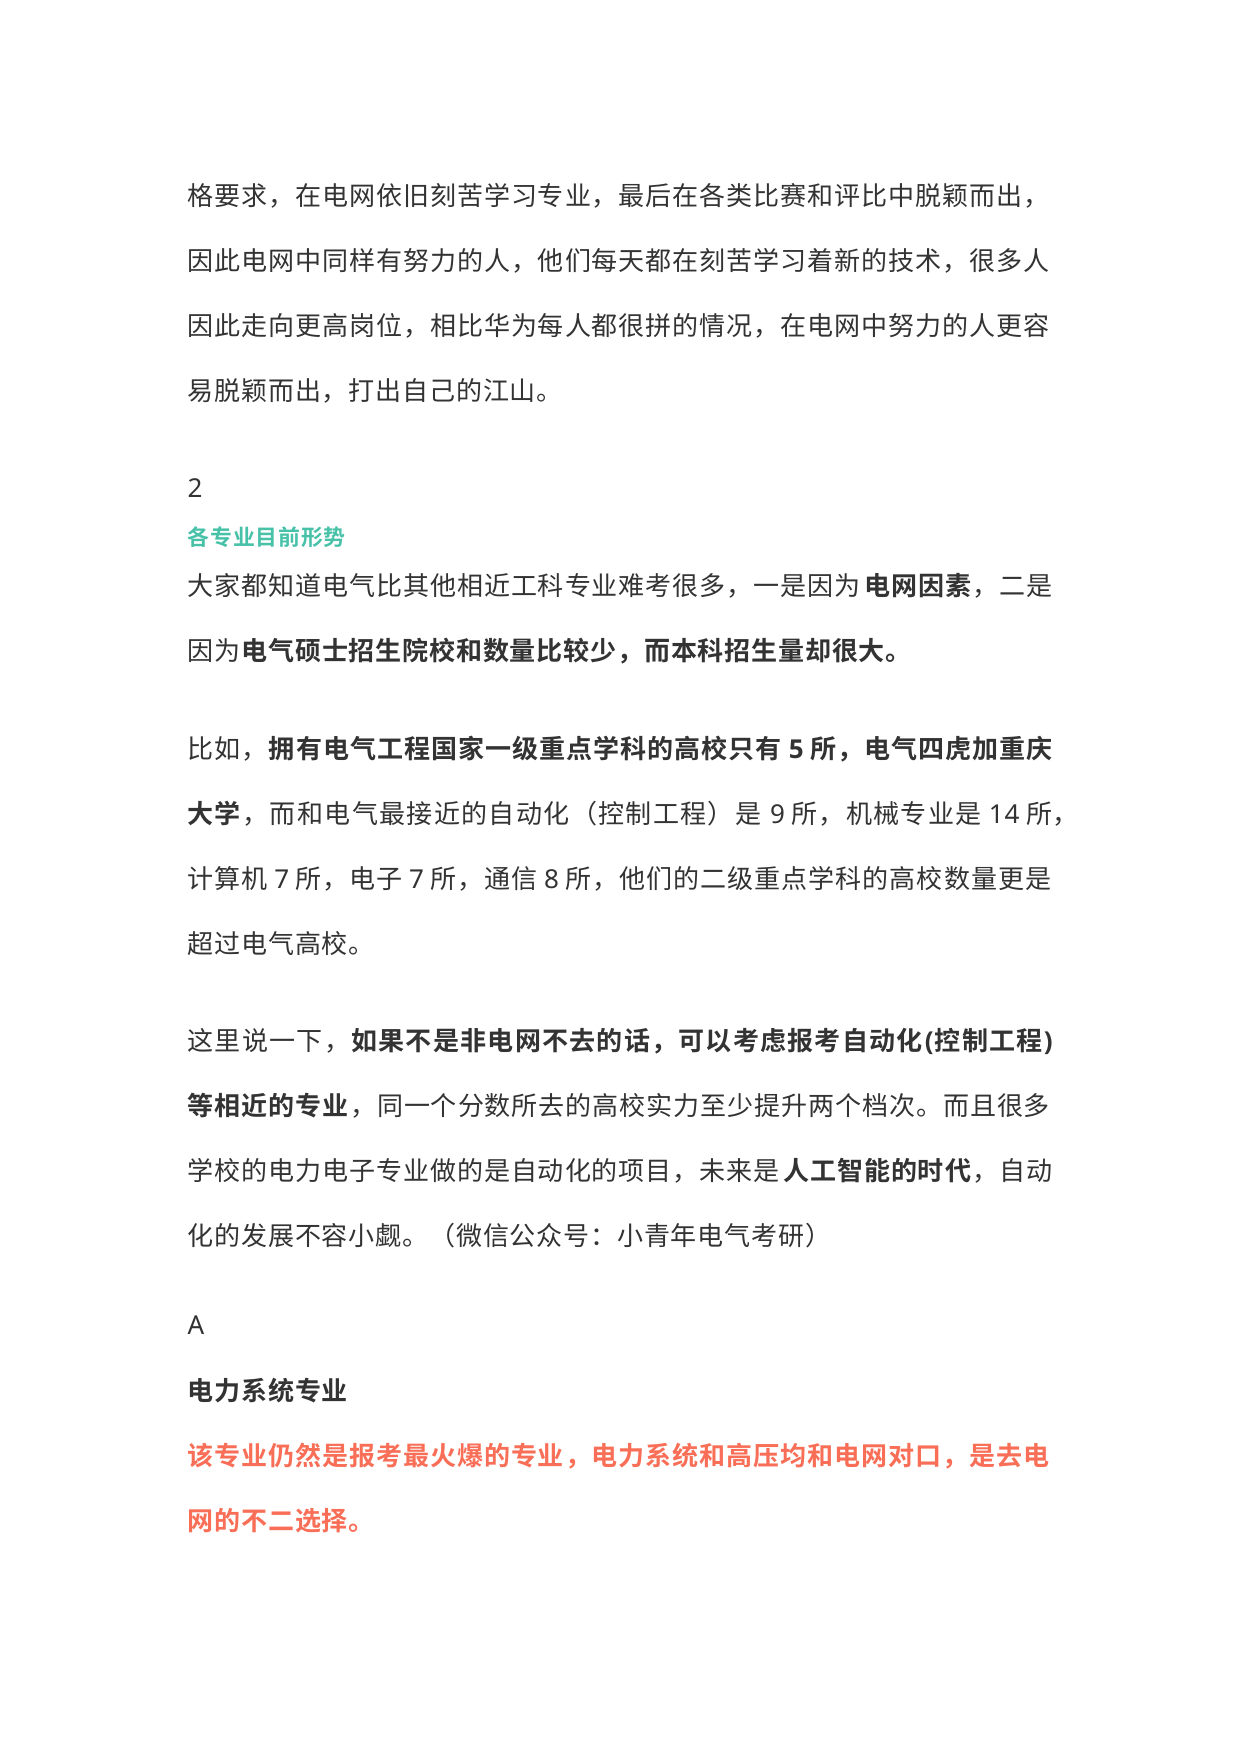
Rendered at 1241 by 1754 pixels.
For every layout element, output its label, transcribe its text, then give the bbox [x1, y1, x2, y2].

text 该专业仍然是报考最火爆的专业，电力系统和高压均和电网对口，是去电网的不二选择。 [187, 1422, 1053, 1552]
text 这里说一下，如果不是非电网不去的话，可以考虑报考自动化(控制工程)等相近的专业，同一个分数所去的高校实力至少提升两个档次。而且很多学校的电力电子专业做的是自动化的项目，未来是人工智能的时代，自动化的发展不容小觑。（微信公众号：小青年电气考研） [187, 1099, 1053, 1267]
text 这里说一下，如果不是非电网不去的话，可以考虑报考自动化(控制工程)等相近的专业，同一个分数所去的高校实力至少提升两个档次。而且很多学校的电力电子专业做的是自动化的项目，未来是人工智能的时代，自动化的发展不容小觑。（微信公众号：小青年电气考研） [187, 1007, 1053, 1098]
text 电力系统专业 [187, 1357, 1053, 1422]
text 比如，拥有电气工程国家一级重点学科的高校只有5所，电气四虎加重庆大学，而和电气最接近的自动化（控制工程）是9所，机械专业是14所，计算机7所，电子7所，通信8所，他们的二级重点学科的高校数量更是超过电气高校。 [187, 714, 1053, 974]
text A [187, 1292, 1053, 1357]
text 大家都知道电气比其他相近工科专业难考很多，一是因为电网因素，二是因为电气硕士招生院校和数量比较少，而本科招生量却很大。 [187, 552, 1053, 682]
text 各专业目前形势 [187, 519, 1053, 552]
text 2 [187, 454, 1053, 519]
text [187, 162, 1053, 422]
